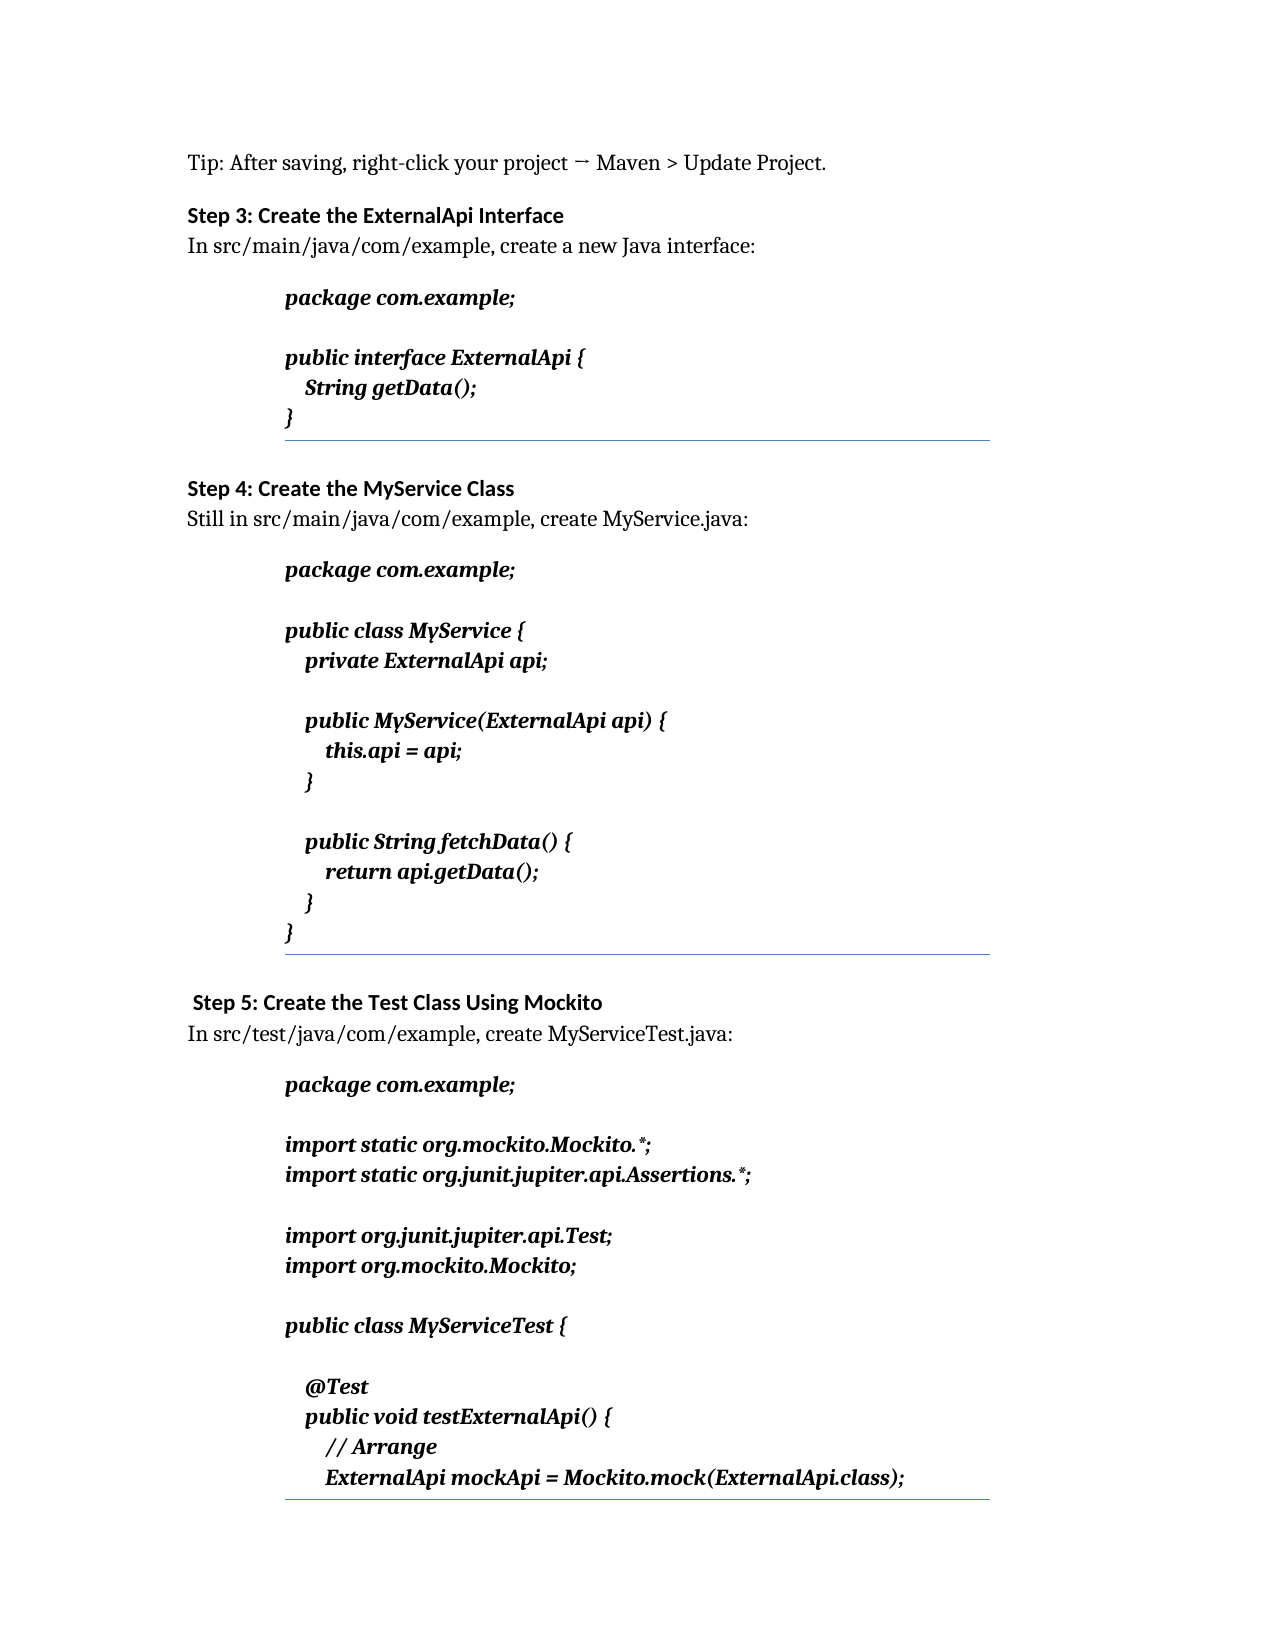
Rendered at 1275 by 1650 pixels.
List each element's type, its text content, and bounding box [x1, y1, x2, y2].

text package com.example; public class MyService { private ExternalApi api; public MyService(ExternalApi api) { this.api = api; } public String fetchData() { return api.getData(); } } [285, 557, 990, 954]
subtitle Step 3: Create the ExternalApi Interface [187, 201, 1087, 229]
text Tip: After saving, right-click your project → Maven > Update Project. [187, 150, 1087, 176]
text In src/test/java/com/example, create MyServiceTest.java: [187, 1021, 1087, 1047]
text Still in src/main/java/com/example, create MyService.java: [187, 506, 1087, 532]
text package com.example; public interface ExternalApi { String getData(); } [285, 284, 990, 440]
subtitle Step 4: Create the MyService Class [187, 474, 1087, 502]
subtitle Step 5: Create the Test Class Using Mockito [187, 988, 1087, 1016]
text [285, 1072, 990, 1499]
text In src/main/java/com/example, create a new Java interface: [187, 233, 1087, 259]
